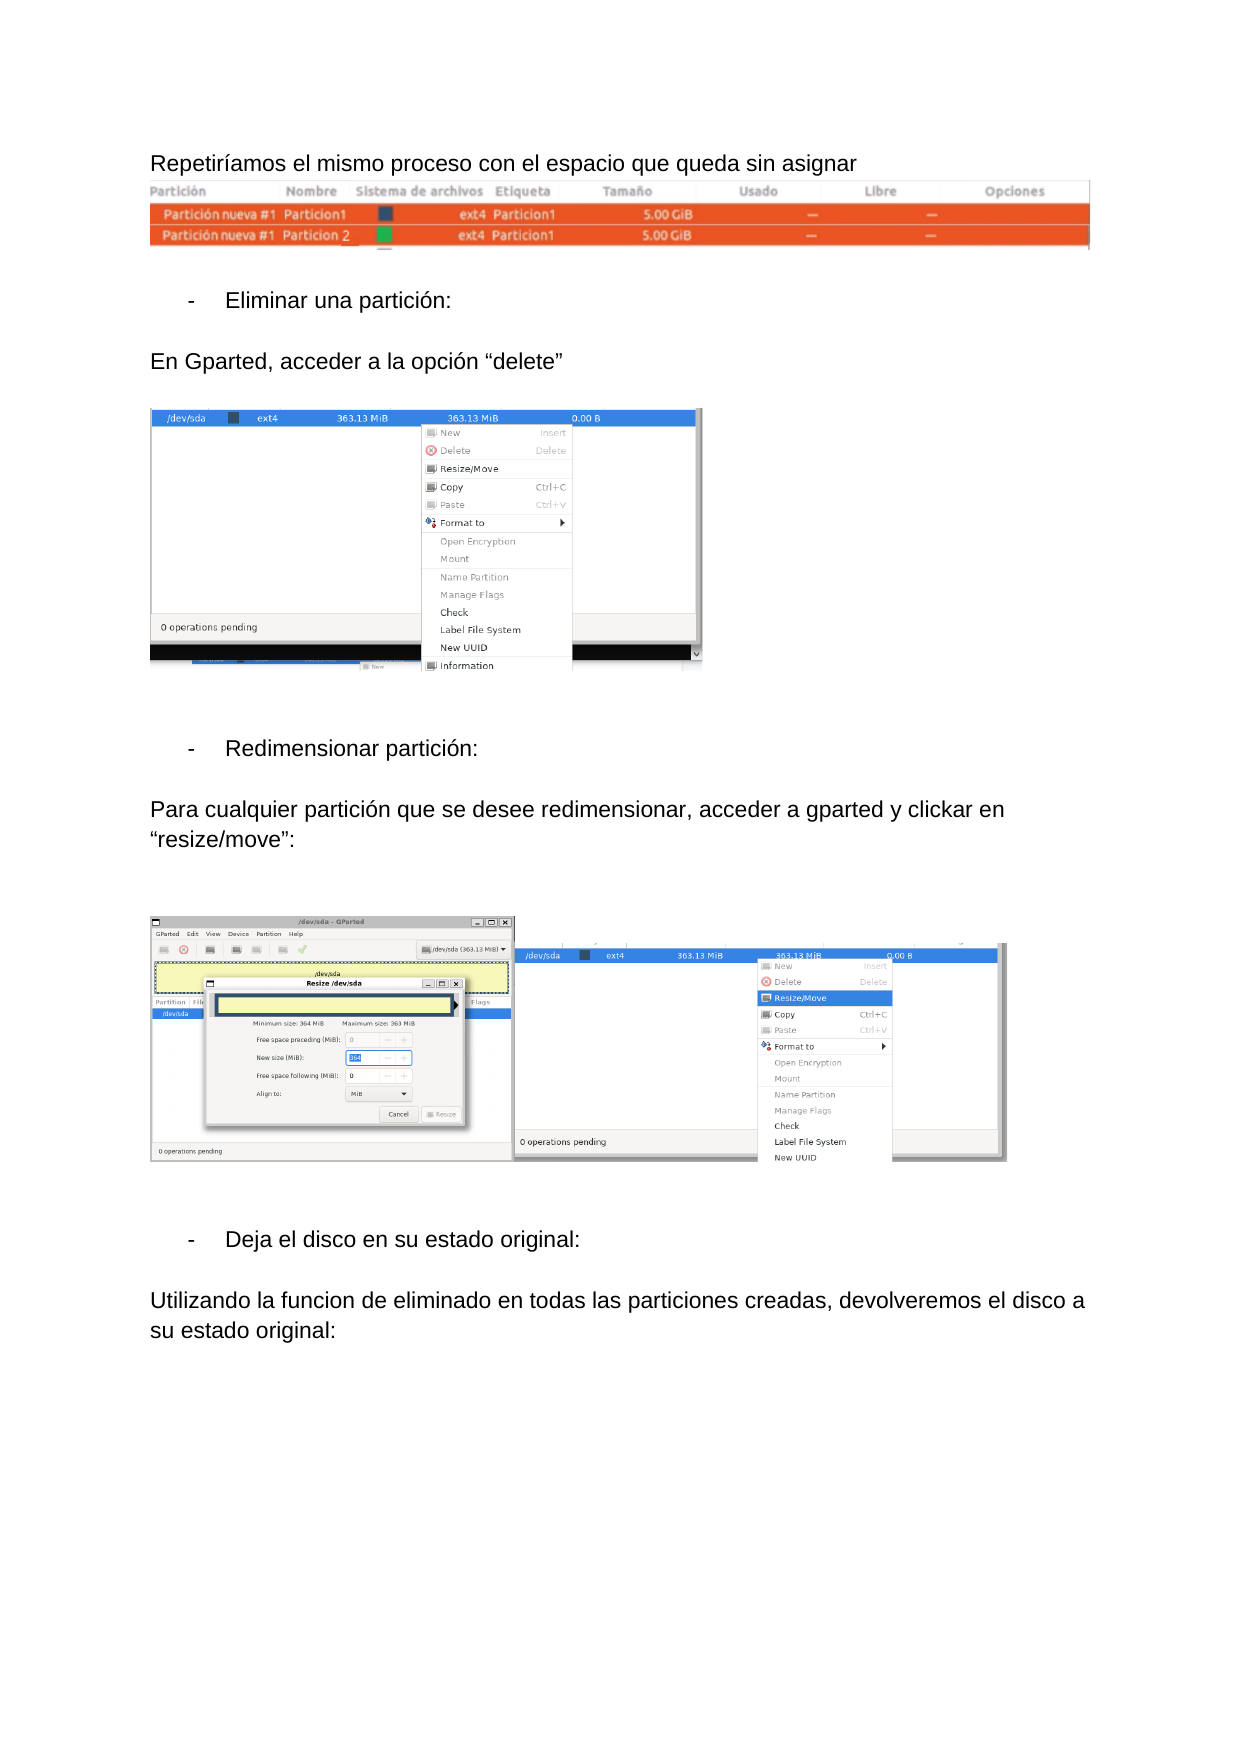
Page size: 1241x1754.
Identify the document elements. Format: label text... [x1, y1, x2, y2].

picture [150, 180, 1091, 254]
text En Gparted, acceder a la opción “delete” [150, 348, 1090, 374]
picture [150, 916, 1008, 1162]
text Utilizando la funcion de eliminado en todas las particiones creadas, devolveremos el disco a su estado original: [150, 1287, 1090, 1343]
text Para cualquier partición que se desee redimensionar, acceder a gparted y clickar en “resize/move”: [150, 796, 1090, 852]
picture [150, 408, 703, 671]
list Deja el disco en su estado original: [187, 1226, 1090, 1253]
list Eliminar una partición: [187, 287, 1090, 313]
list Redimensionar partición: [187, 735, 1090, 761]
text Repetiríamos el mismo proceso con el espacio que queda sin asignar [150, 150, 1090, 176]
